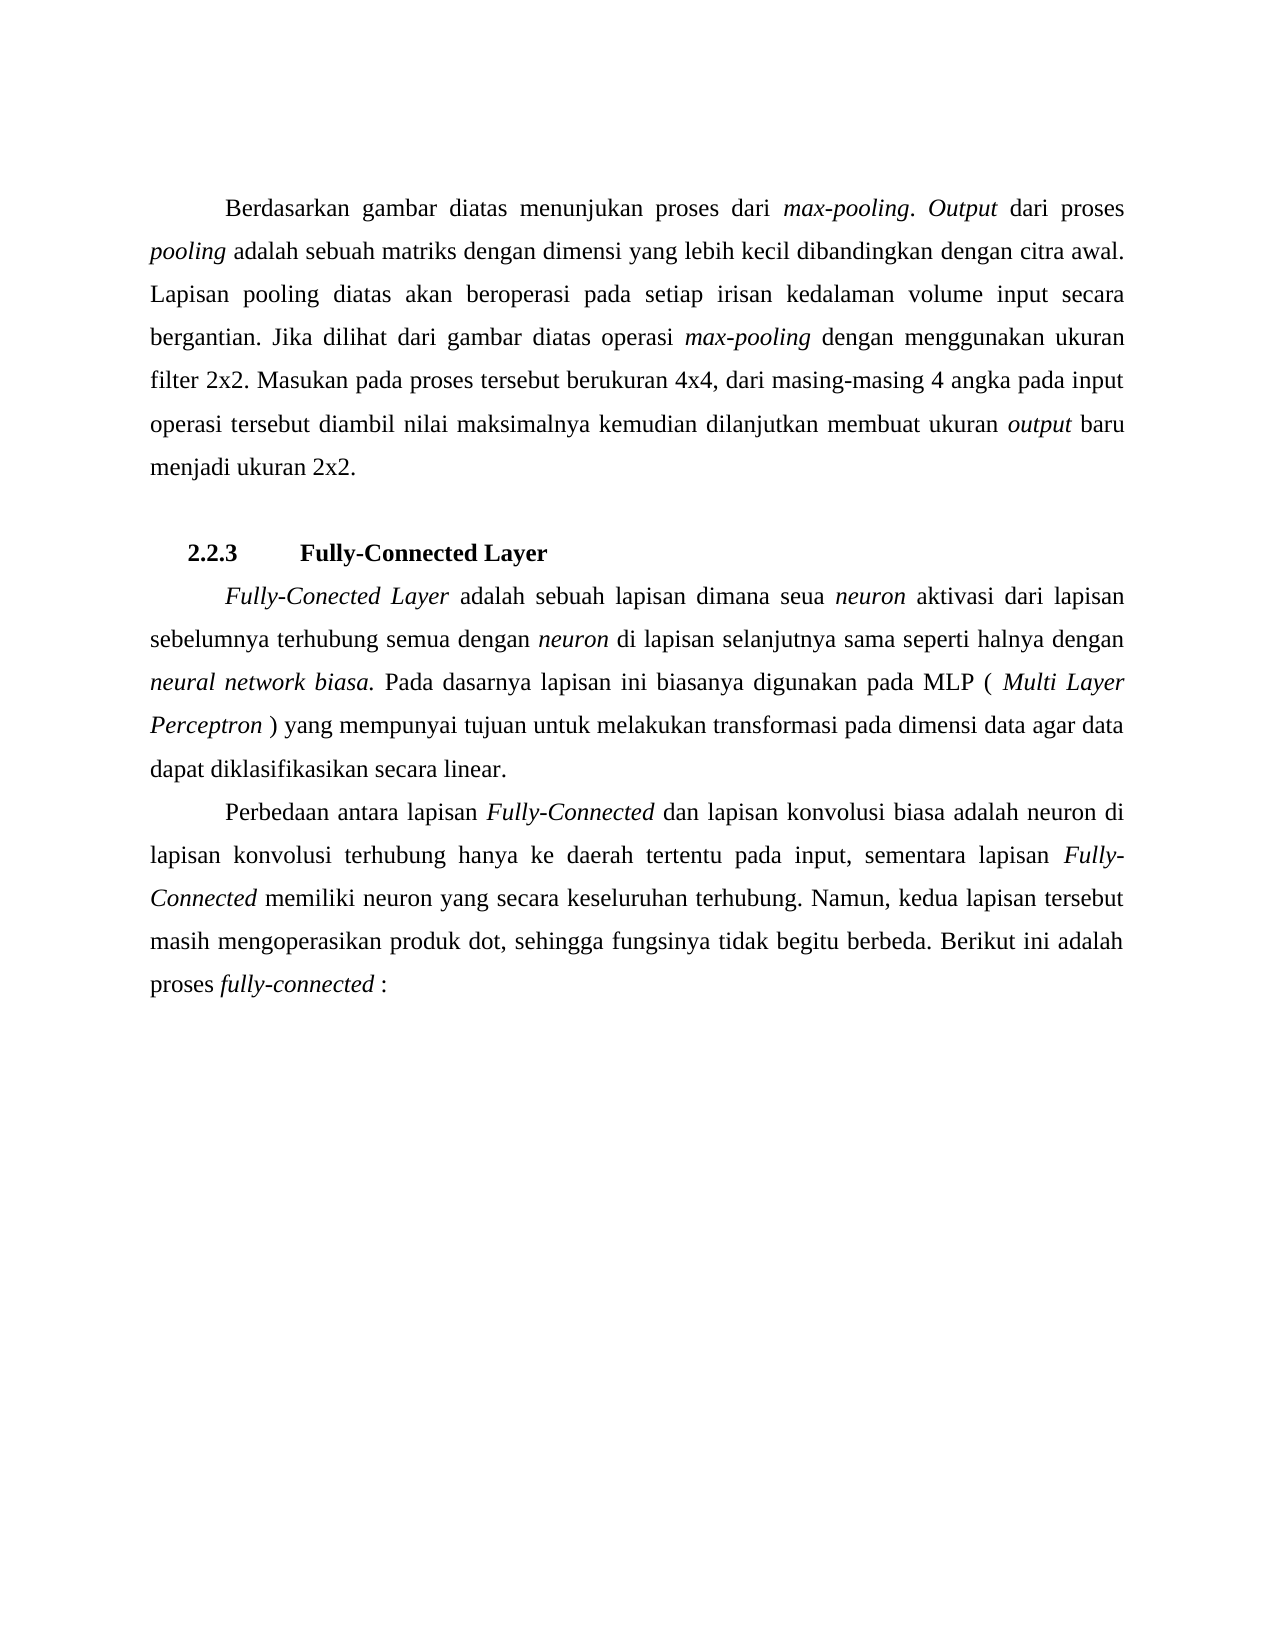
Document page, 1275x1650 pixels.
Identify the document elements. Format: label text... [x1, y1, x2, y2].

list Fully-Connected Layer [187, 538, 1124, 567]
text Fully-Conected Layer adalah sebuah lapisan dimana seua neuron aktivasi dari lapisan sebelumnya terhubung semua dengan neuron di lapisan selanjutnya sama seperti halnya dengan neural network biasa. Pada dasarnya lapisan ini biasanya digunakan pada MLP ( Multi Layer Perceptron ) yang mempunyai tujuan untuk melakukan transformasi pada dimensi data agar data dapat diklasifikasikan secara linear. [150, 581, 1124, 782]
text Berdasarkan gambar diatas menunjukan proses dari max-pooling. Output dari proses pooling adalah sebuah matriks dengan dimensi yang lebih kecil dibandingkan dengan citra awal. Lapisan pooling diatas akan beroperasi pada setiap irisan kedalaman volume input secara bergantian. Jika dilihat dari gambar diatas operasi max-pooling dengan menggunakan ukuran filter 2x2. Masukan pada proses tersebut berukuran 4x4, dari masing-masing 4 angka pada input operasi tersebut diambil nilai maksimalnya kemudian dilanjutkan membuat ukuran output baru menjadi ukuran 2x2. [150, 193, 1124, 481]
text Perbedaan antara lapisan Fully-Connected dan lapisan konvolusi biasa adalah neuron di lapisan konvolusi terhubung hanya ke daerah tertentu pada input, sementara lapisan Fully-Connected memiliki neuron yang secara keseluruhan terhubung. Namun, kedua lapisan tersebut masih mengoperasikan produk dot, sehingga fungsinya tidak begitu berbeda. Berikut ini adalah proses fully-connected : [150, 797, 1124, 998]
